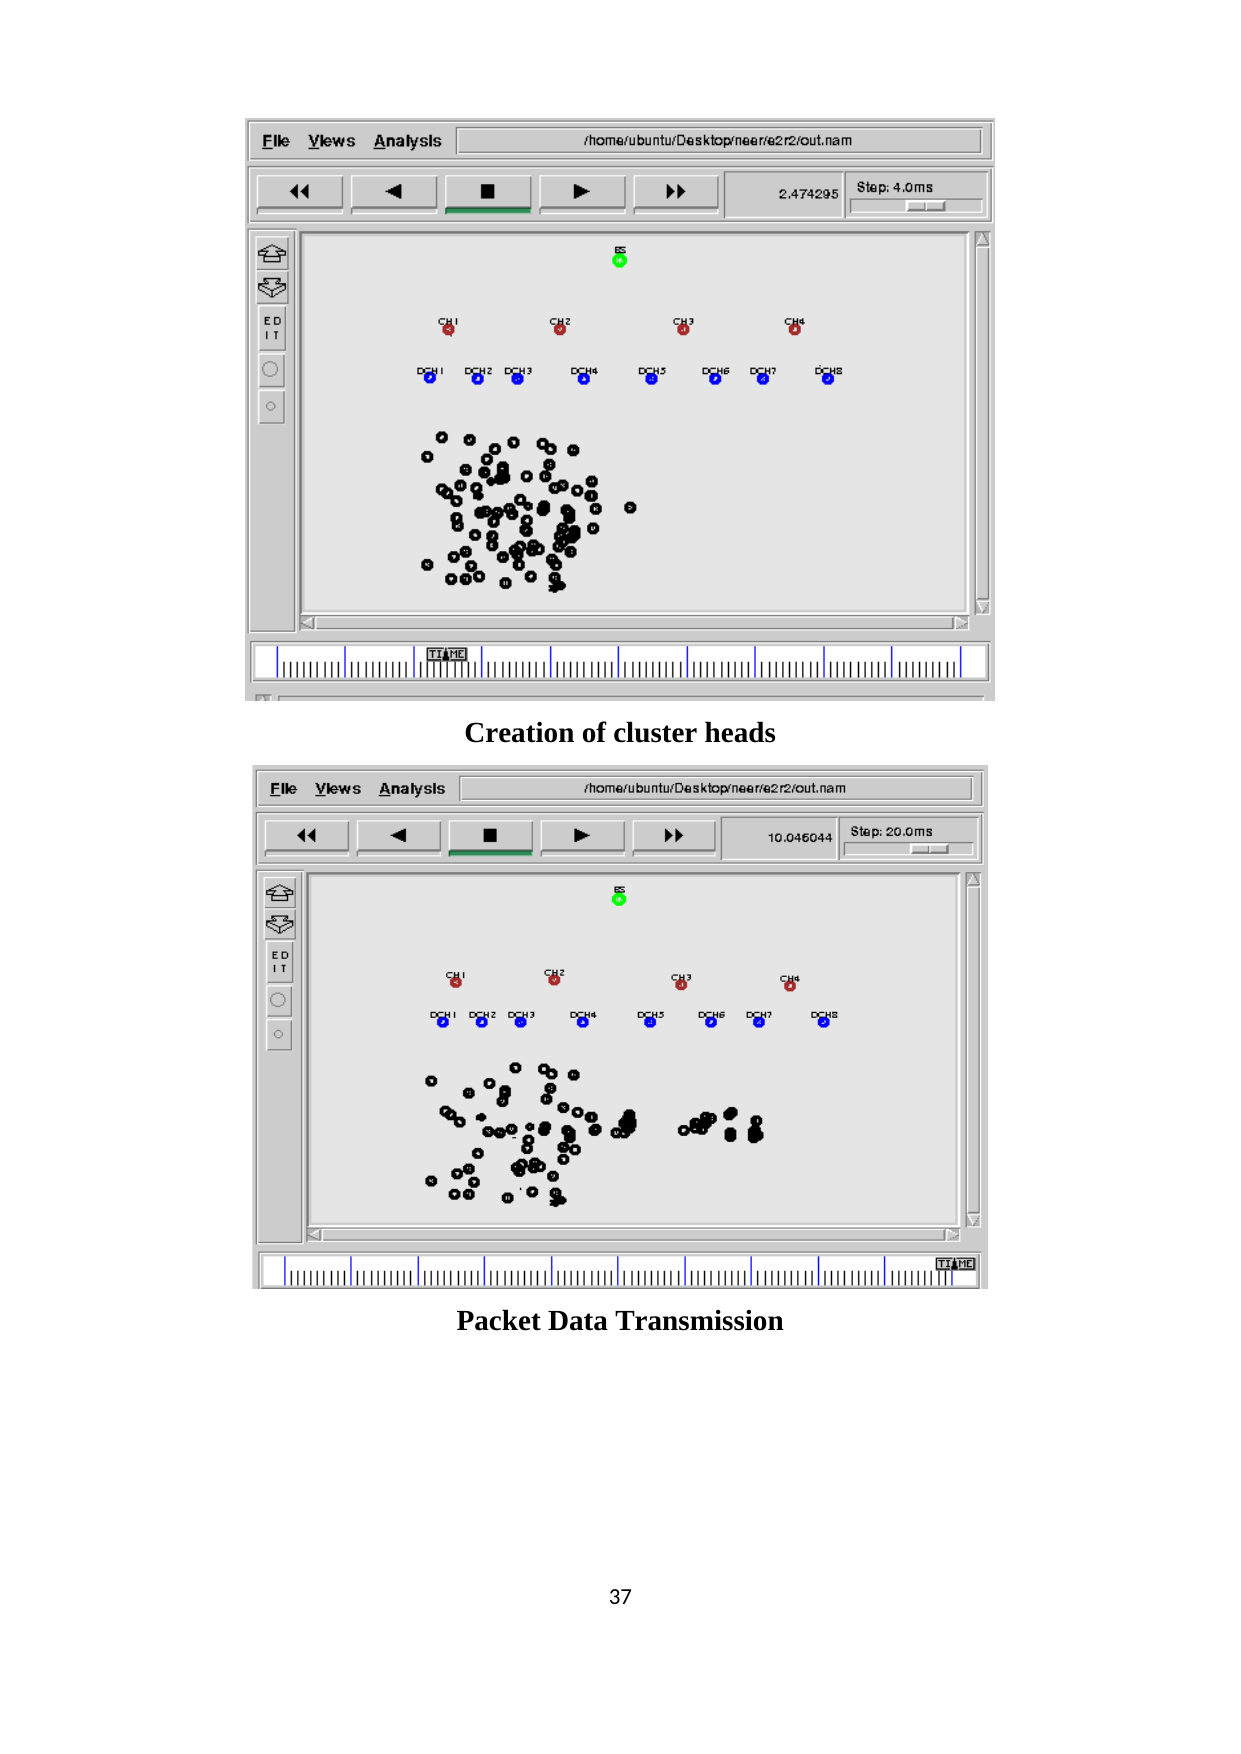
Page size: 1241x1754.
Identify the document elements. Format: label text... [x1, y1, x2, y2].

picture [245, 118, 995, 701]
picture [252, 765, 989, 1289]
text Creation of cluster heads [118, 715, 1122, 748]
text Packet Data Transmission [118, 1303, 1122, 1336]
